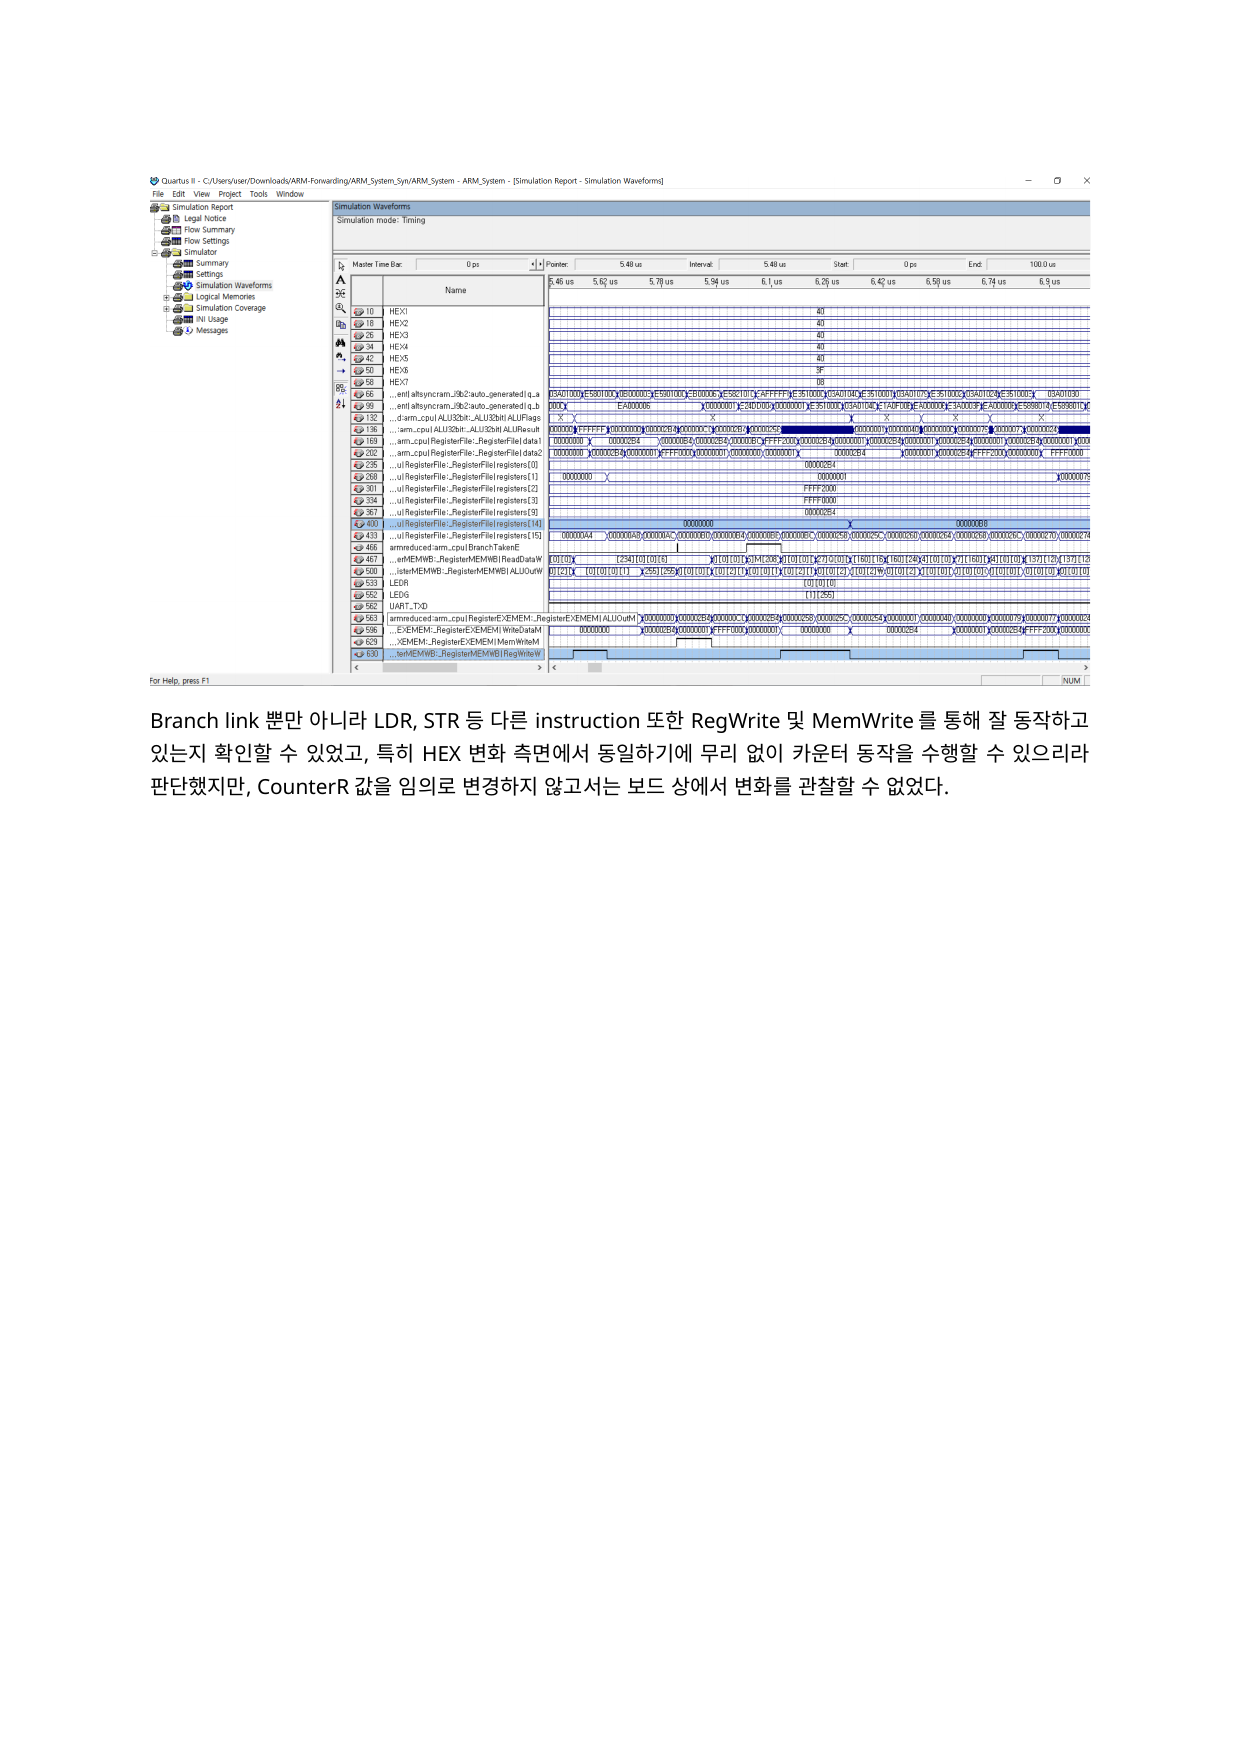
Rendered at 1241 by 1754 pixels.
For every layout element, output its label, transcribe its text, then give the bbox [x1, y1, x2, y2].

text Branch link 뿐만 아니라 LDR, STR 등 다른 instruction 또한 RegWrite 및 MemWrite를 통해 잘 동작하고 있는지 확인할 수 있었고, 특히 HEX 변화 측면에서 동일하기에 무리 없이 카운터 동작을 수행할 수 있으리라 판단했지만, CounterR 값을 임의로 변경하지 않고서는 보드 상에서 변화를 관찰할 수 없었다. [150, 705, 1090, 800]
picture [150, 177, 1091, 686]
